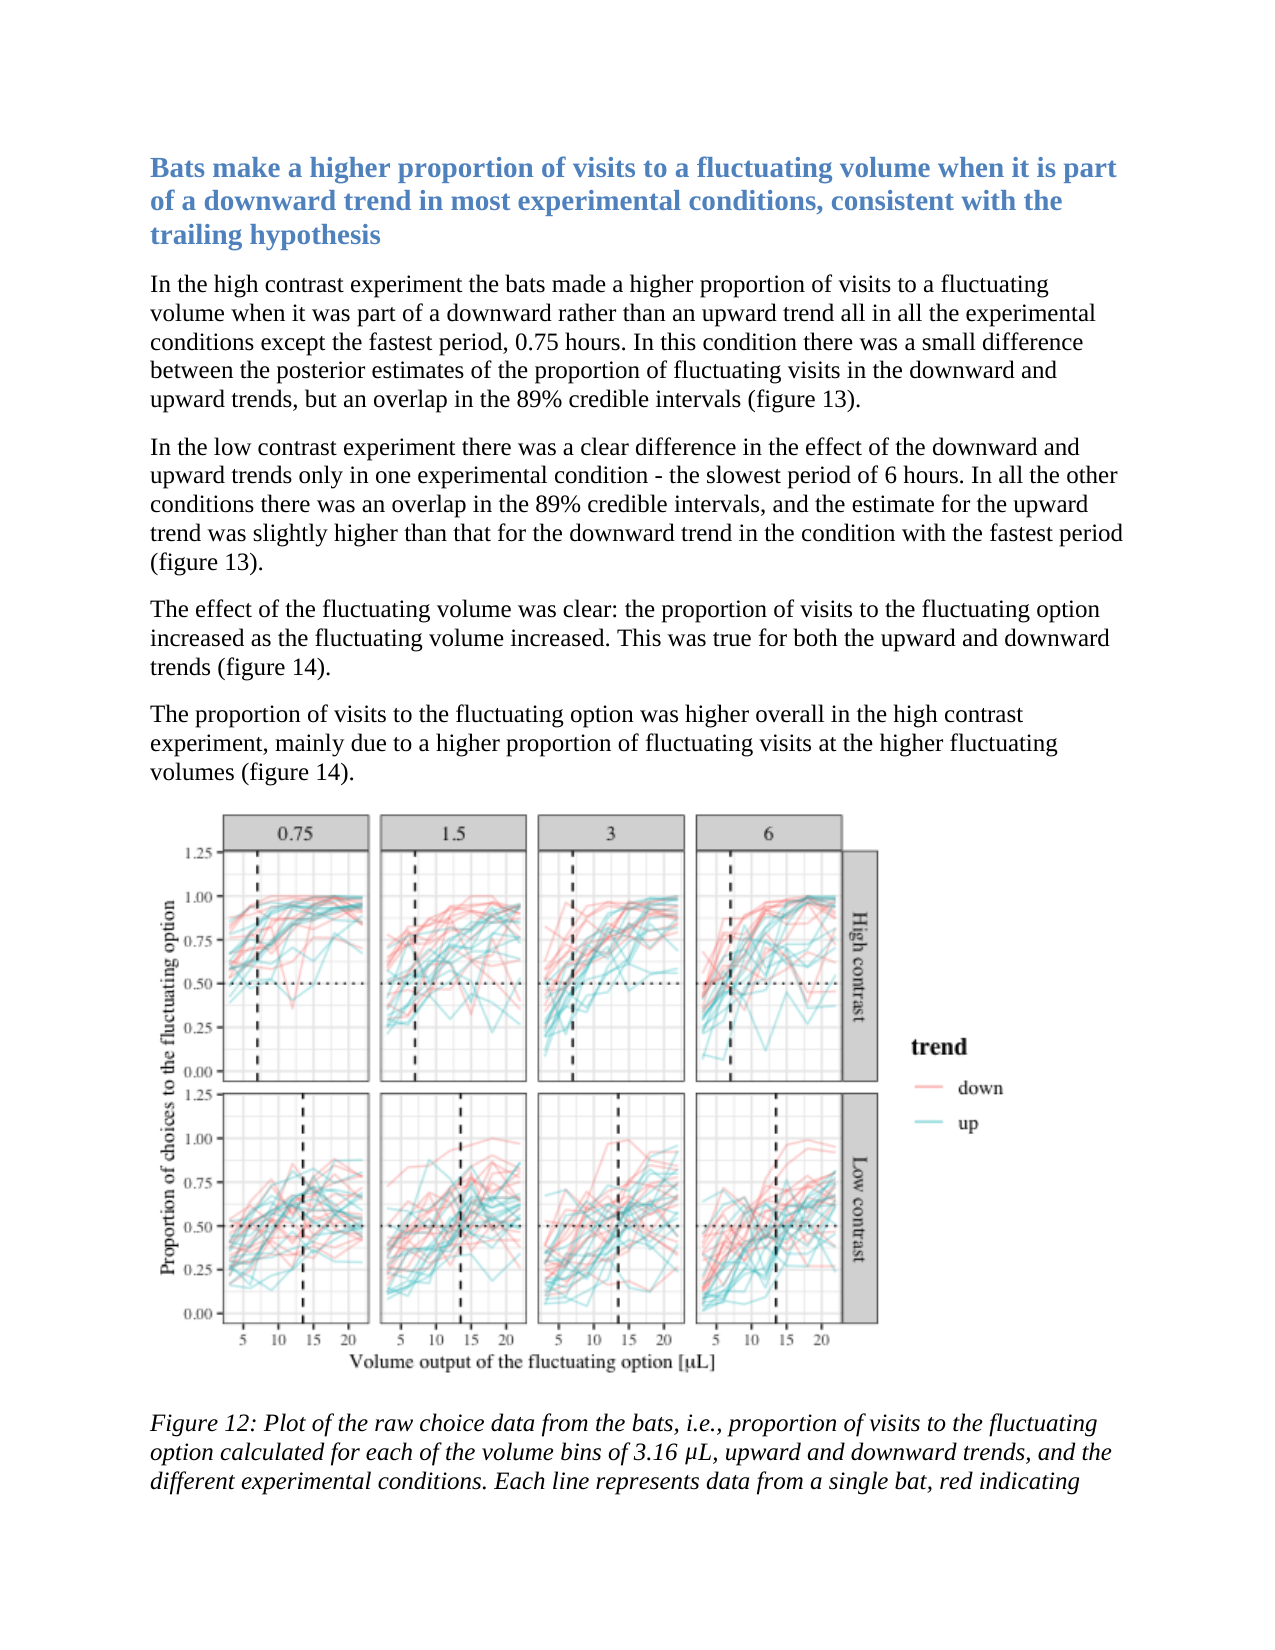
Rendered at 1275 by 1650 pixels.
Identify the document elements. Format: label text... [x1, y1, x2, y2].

text In the high contrast experiment the bats made a higher proportion of visits to a fluctuating volume when it was part of a downward rather than an upward trend all in all the experimental conditions except the fastest period, 0.75 hours. In this condition there was a small difference between the posterior estimates of the proportion of fluctuating visits in the downward and upward trends, but an overlap in the 89% credible intervals (figure 13). [150, 269, 1125, 413]
subtitle Bats make a higher proportion of visits to a fluctuating volume when it is part of a downward trend in most experimental conditions, consistent with the trailing hypothesis [150, 150, 1125, 251]
text The effect of the fluctuating volume was clear: the proportion of visits to the fluctuating option increased as the fluctuating volume increased. This was true for both the upward and downward trends (figure 14). [150, 594, 1125, 681]
text The proportion of visits to the fluctuating option was higher overall in the high contrast experiment, mainly due to a higher proportion of fluctuating visits at the higher fluctuating volumes (figure 14). [150, 699, 1125, 786]
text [150, 1408, 1125, 1495]
picture [150, 804, 1025, 1388]
text In the low contrast experiment there was a clear difference in the effect of the downward and upward trends only in one experimental condition - the slowest period of 6 hours. In all the other conditions there was an overlap in the 89% credible intervals, and the estimate for the upward trend was slightly higher than that for the downward trend in the condition with the fastest period (figure 13). [150, 432, 1125, 576]
